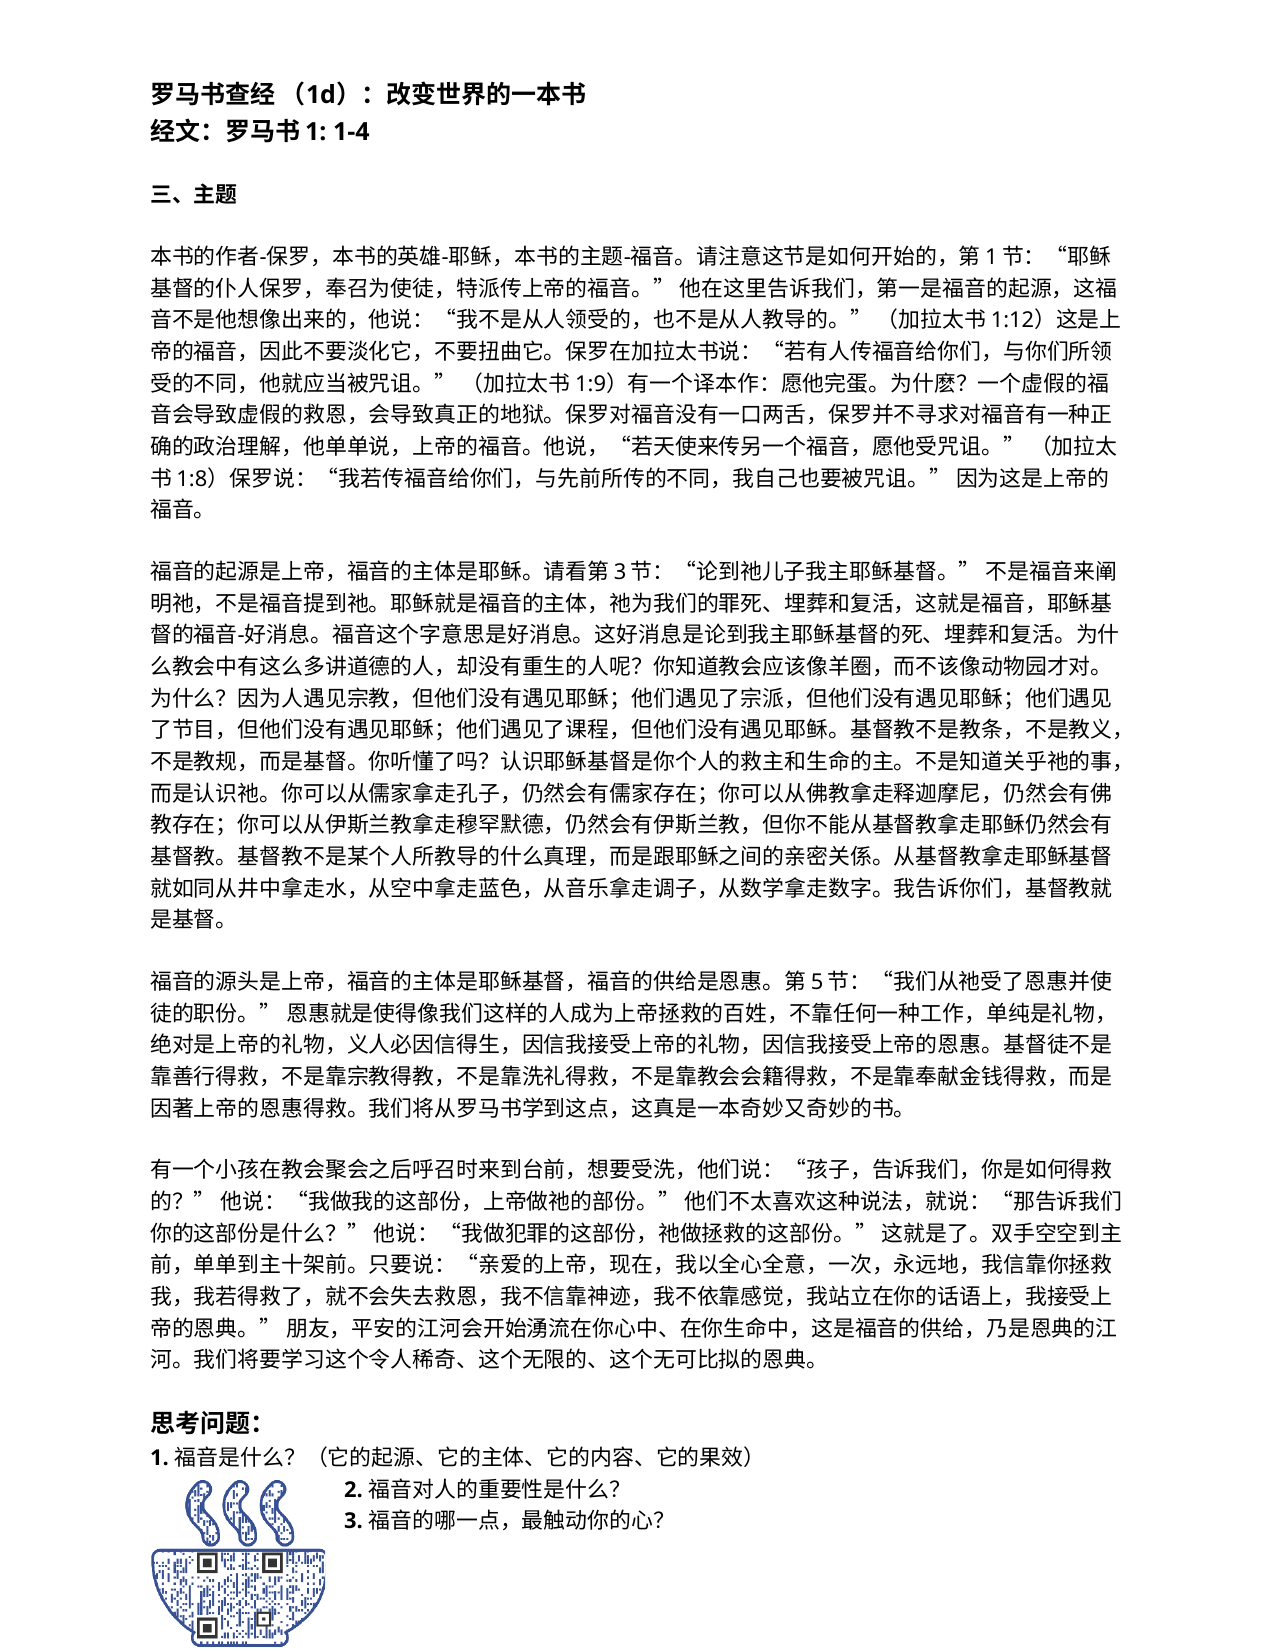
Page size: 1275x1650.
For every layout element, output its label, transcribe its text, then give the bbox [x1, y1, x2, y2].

text 三、主题 [150, 177, 1125, 209]
text 3. 福音的哪一点，最触动你的心？ [325, 1503, 1125, 1535]
text 2. 福音对人的重要性是什么？ [150, 1472, 1125, 1503]
picture [150, 1479, 325, 1648]
text 1. 福音是什么？（它的起源、它的主体、它的内容、它的果效） [150, 1440, 1125, 1472]
text 经文：罗马书1: 1-4 [150, 111, 1125, 147]
text 罗马书查经 （1d）：改变世界的一本书 [150, 75, 1125, 111]
text 思考问题： [150, 1404, 1125, 1440]
text 本书的作者-保罗，本书的英雄-耶稣，本书的主题-福音。请注意这节是如何开始的，第1节：“耶稣基督的仆人保罗，奉召为使徒，特派传上帝的福音。” 他在这里告诉我们，第一是福音的起源，这福音不是他想像出来的，他说：“我不是从人领受的，也不是从人教导的。” （加拉太书1:12）这是上帝的福音，因此不要淡化它，不要扭曲它。保罗在加拉太书说：“若有人传福音给你们，与你们所领受的不同，他就应当被咒诅。” （加拉太书1:9）有一个译本作：愿他完蛋。为什麽？一个虚假的福音会导致虚假的救恩，会导致真正的地狱。保罗对福音没有一口两舌，保罗并不寻求对福音有一种正确的政治理解，他单单说，上帝的福音。他说，“若天使来传另一个福音，愿他受咒诅。” （加拉太书1:8）保罗说：“我若传福音给你们，与先前所传的不同，我自己也要被咒诅。” 因为这是上帝的福音。 [150, 239, 1125, 524]
text 福音的起源是上帝，福音的主体是耶稣。请看第3节：“论到祂儿子我主耶稣基督。” 不是福音来阐明祂，不是福音提到祂。耶稣就是福音的主体，祂为我们的罪死、埋葬和复活，这就是福音，耶稣基督的福音-好消息。福音这个字意思是好消息。这好消息是论到我主耶稣基督的死、埋葬和复活。为什么教会中有这么多讲道德的人，却没有重生的人呢？你知道教会应该像羊圈，而不该像动物园才对。为什么？因为人遇见宗教，但他们没有遇见耶稣；他们遇见了宗派，但他们没有遇见耶稣；他们遇见了节目，但他们没有遇见耶稣；他们遇见了课程，但他们没有遇见耶稣。基督教不是教条，不是教义，不是教规，而是基督。你听懂了吗？认识耶稣基督是你个人的救主和生命的主。不是知道关乎祂的事，而是认识祂。你可以从儒家拿走孔子，仍然会有儒家存在；你可以从佛教拿走释迦摩尼，仍然会有佛教存在；你可以从伊斯兰教拿走穆罕默德，仍然会有伊斯兰教，但你不能从基督教拿走耶稣仍然会有基督教。基督教不是某个人所教导的什么真理，而是跟耶稣之间的亲密关係。从基督教拿走耶稣基督就如同从井中拿走水，从空中拿走蓝色，从音乐拿走调子，从数学拿走数字。我告诉你们，基督教就是基督。 [150, 554, 1125, 934]
text 有一个小孩在教会聚会之后呼召时来到台前，想要受洗，他们说：“孩子，告诉我们，你是如何得救的？” 他说：“我做我的这部份，上帝做祂的部份。” 他们不太喜欢这种说法，就说：“那告诉我们你的这部份是什么？” 他说：“我做犯罪的这部份，祂做拯救的这部份。” 这就是了。双手空空到主前，单单到主十架前。只要说：“亲爱的上帝，现在，我以全心全意，一次，永远地，我信靠你拯救我，我若得救了，就不会失去救恩，我不信靠神迹，我不依靠感觉，我站立在你的话语上，我接受上帝的恩典。” 朋友，平安的江河会开始湧流在你心中、在你生命中，这是福音的供给，乃是恩典的江河。我们将要学习这个令人稀奇、这个无限的、这个无可比拟的恩典。 [150, 1152, 1125, 1374]
text 福音的源头是上帝，福音的主体是耶稣基督，福音的供给是恩惠。第5节：“我们从祂受了恩惠并使徒的职份。” 恩惠就是使得像我们这样的人成为上帝拯救的百姓，不靠任何一种工作，单纯是礼物，绝对是上帝的礼物，义人必因信得生，因信我接受上帝的礼物，因信我接受上帝的恩惠。基督徒不是靠善行得救，不是靠宗教得教，不是靠洗礼得救，不是靠教会会籍得救，不是靠奉献金钱得救，而是因著上帝的恩惠得救。我们将从罗马书学到这点，这真是一本奇妙又奇妙的书。 [150, 964, 1125, 1122]
